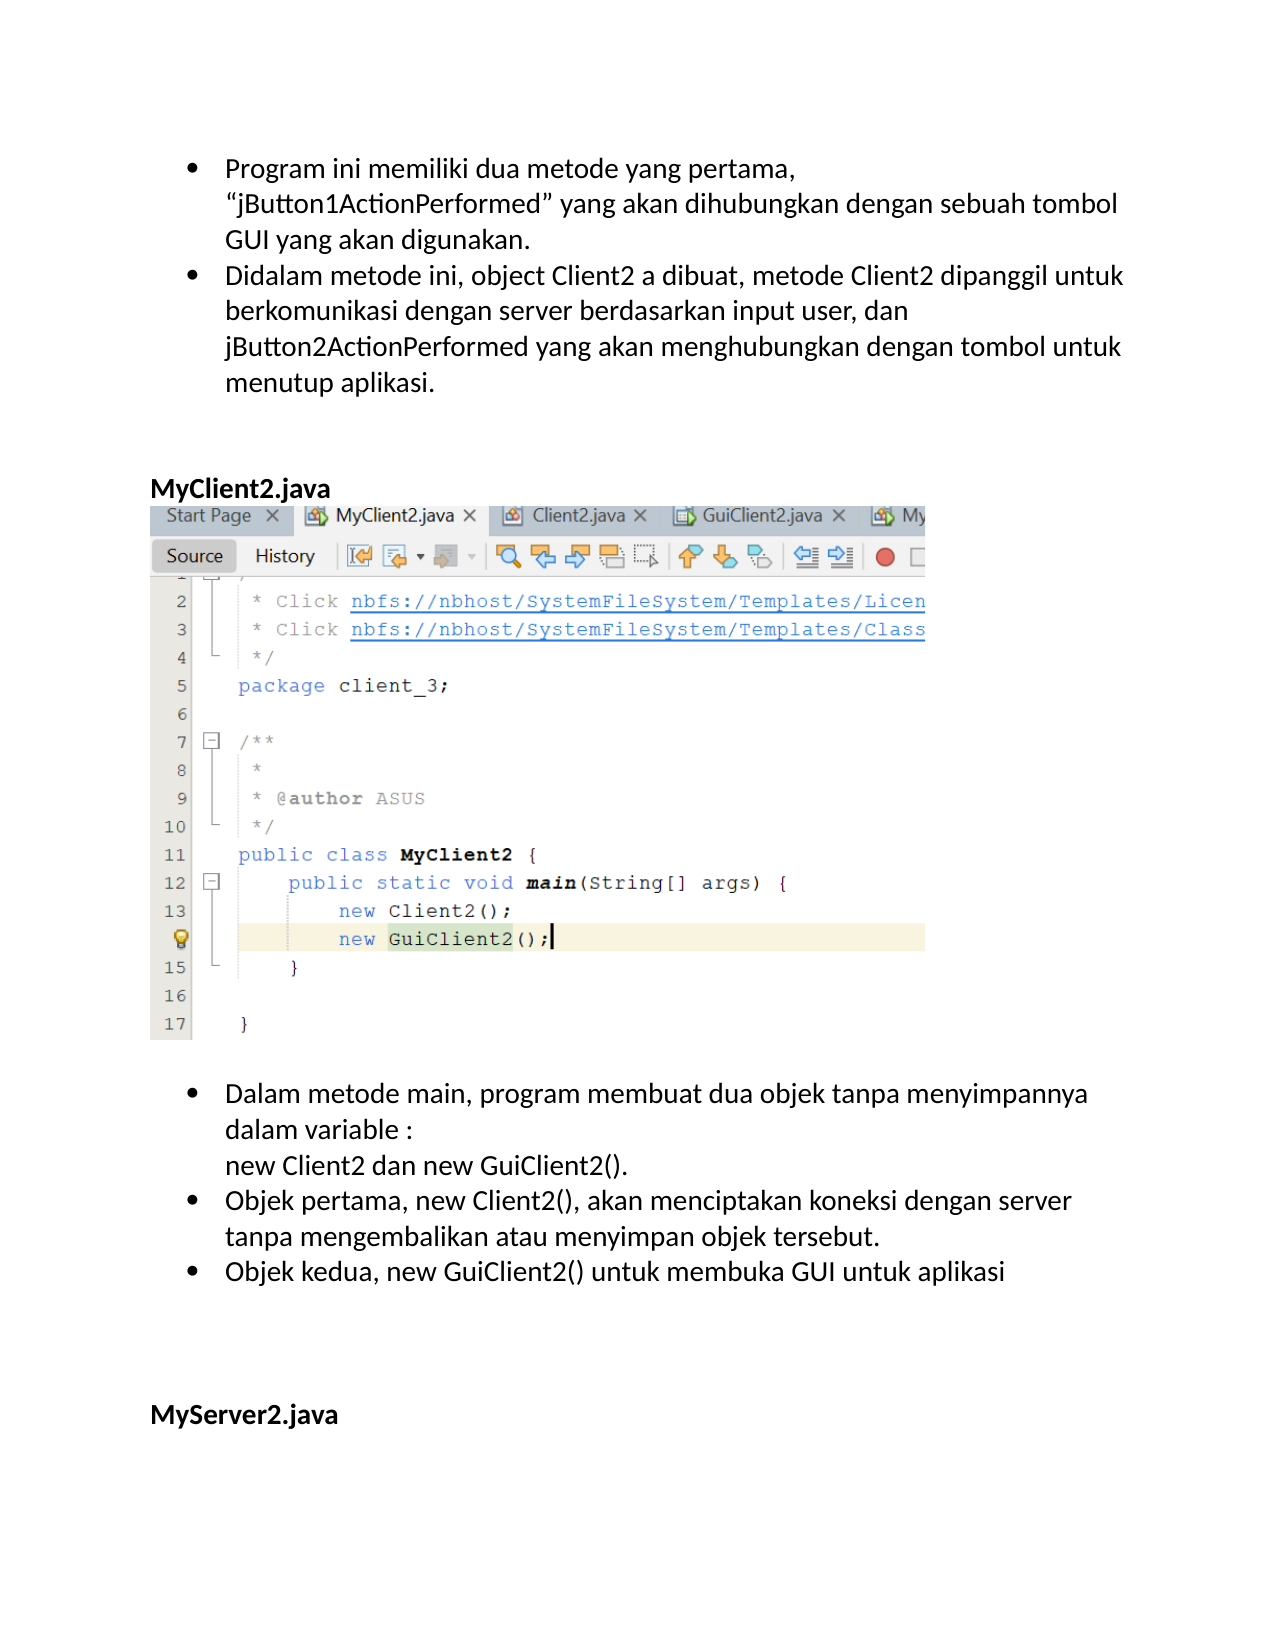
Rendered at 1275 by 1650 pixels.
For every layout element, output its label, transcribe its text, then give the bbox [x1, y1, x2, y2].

subtitle MyClient2.java [150, 471, 1125, 506]
list Dalam metode main, program membuat dua objek tanpa menyimpannya dalam variable : new Client2 dan new GuiClient2(). [187, 1075, 1125, 1182]
list Objek kedua, new GuiClient2() untuk membuka GUI untuk aplikasi [187, 1253, 1125, 1289]
list Objek pertama, new Client2(), akan menciptakan koneksi dengan server tanpa mengembalikan atau menyimpan objek tersebut. [187, 1182, 1125, 1253]
subtitle MyServer2.java [150, 1396, 1125, 1432]
list Program ini memiliki dua metode yang pertama, “jButton1ActionPerformed” yang akan dihubungkan dengan sebuah tombol GUI yang akan digunakan. [187, 150, 1125, 257]
picture [150, 506, 926, 1040]
list Didalam metode ini, object Client2 a dibuat, metode Client2 dipanggil untuk berkomunikasi dengan server berdasarkan input user, dan jButton2ActionPerformed yang akan menghubungkan dengan tombol untuk menutup aplikasi. [187, 257, 1125, 399]
